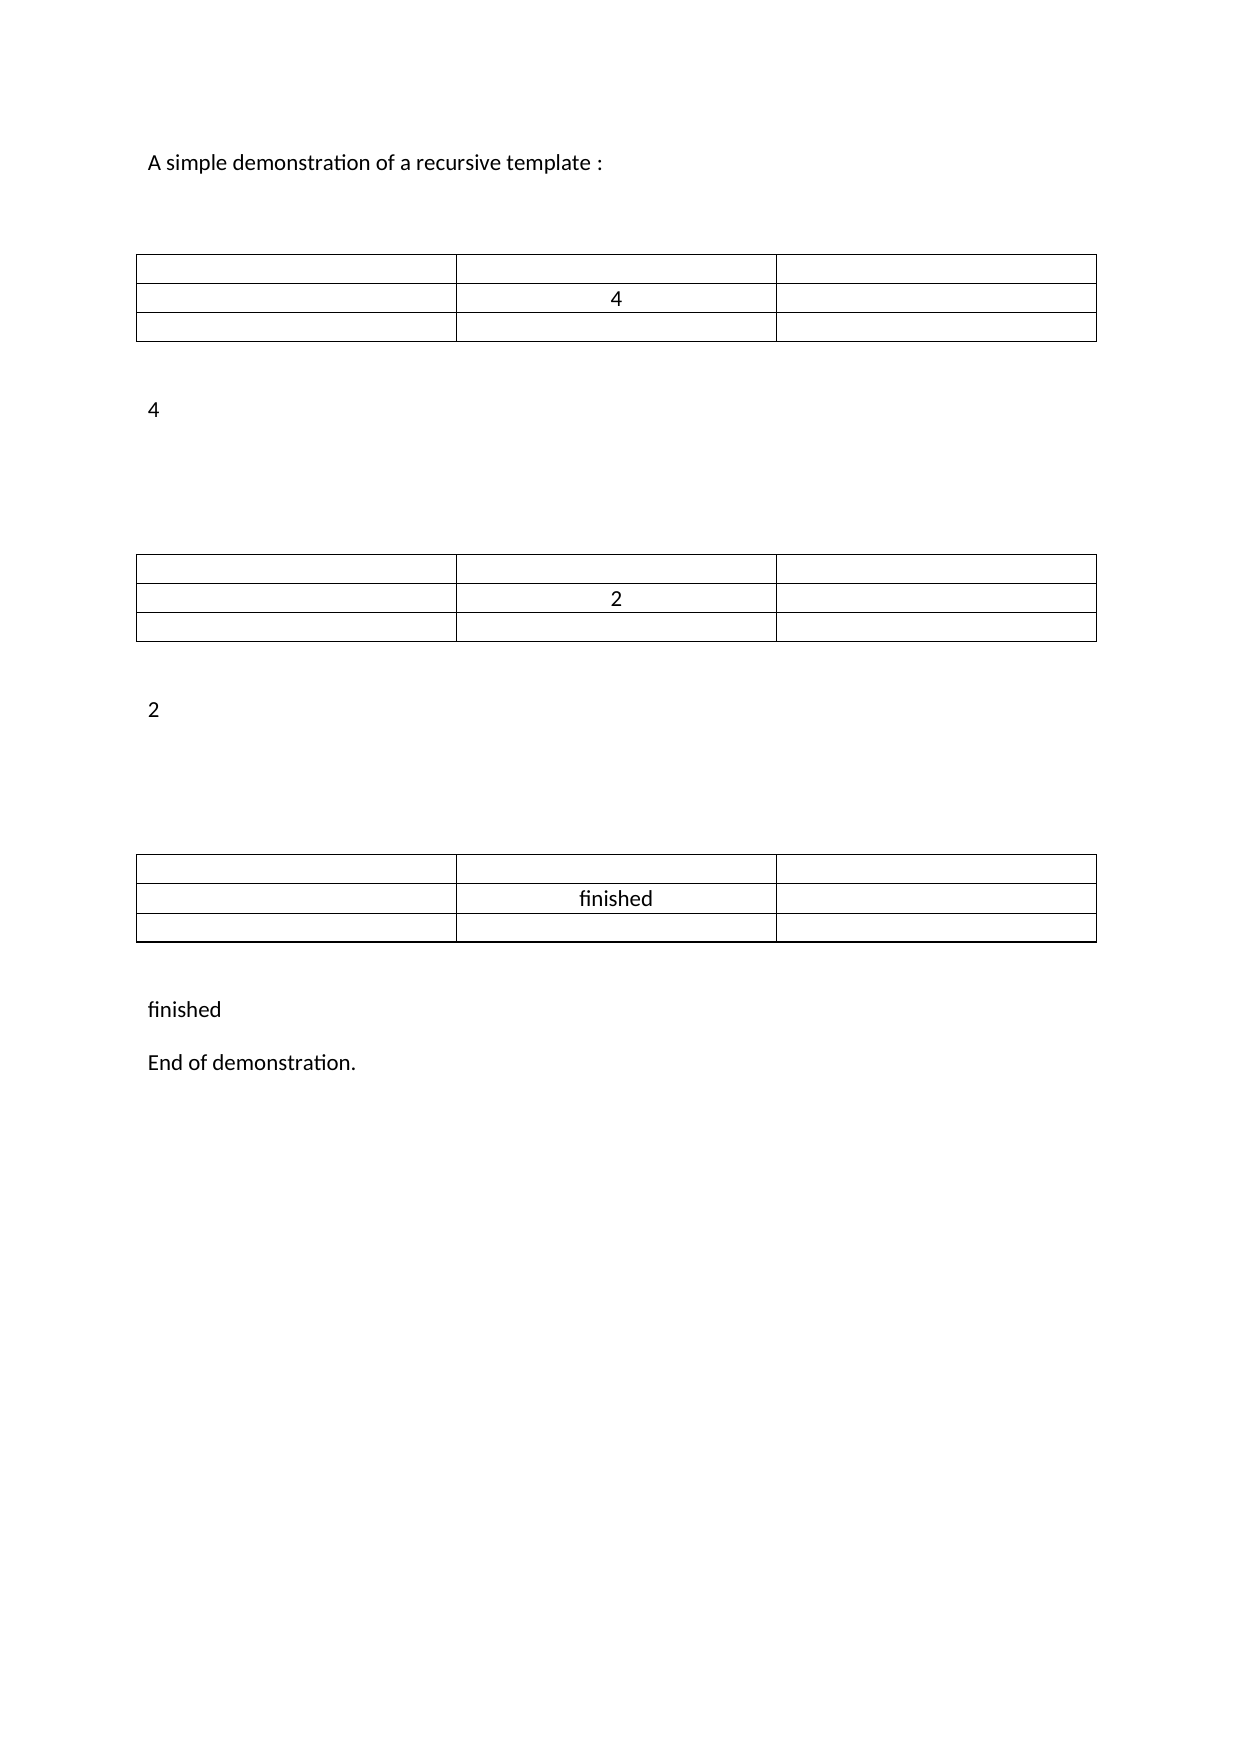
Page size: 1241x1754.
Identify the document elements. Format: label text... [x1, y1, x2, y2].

table_cell 4 [457, 284, 776, 312]
table_cell [137, 284, 456, 312]
table_header [777, 555, 1096, 583]
table_cell [137, 613, 456, 641]
table_header [137, 555, 456, 583]
table_cell [457, 914, 776, 941]
table_header [457, 255, 776, 283]
table_cell 2 [457, 584, 776, 612]
table_cell [457, 613, 776, 641]
table_cell [777, 584, 1096, 612]
table_cell [137, 884, 456, 912]
text End of demonstration. [148, 1048, 1093, 1077]
table_header [457, 555, 776, 583]
table_cell [777, 613, 1096, 641]
table_cell [777, 914, 1096, 941]
table_cell [457, 313, 776, 341]
table_header [777, 855, 1096, 883]
table_cell [137, 914, 456, 941]
table_cell [777, 313, 1096, 341]
table_header [137, 855, 456, 883]
text finished [148, 996, 1093, 1023]
table_header [457, 855, 776, 883]
table_cell [777, 884, 1096, 912]
table_cell [777, 284, 1096, 312]
table_header [777, 255, 1096, 283]
text 2 [148, 695, 1093, 723]
text 4 [148, 395, 1093, 423]
text A simple demonstration of a recursive template : [148, 148, 1093, 176]
table_header [137, 255, 456, 283]
table_cell [137, 584, 456, 612]
table_cell finished [457, 884, 776, 912]
table_cell [137, 313, 456, 341]
